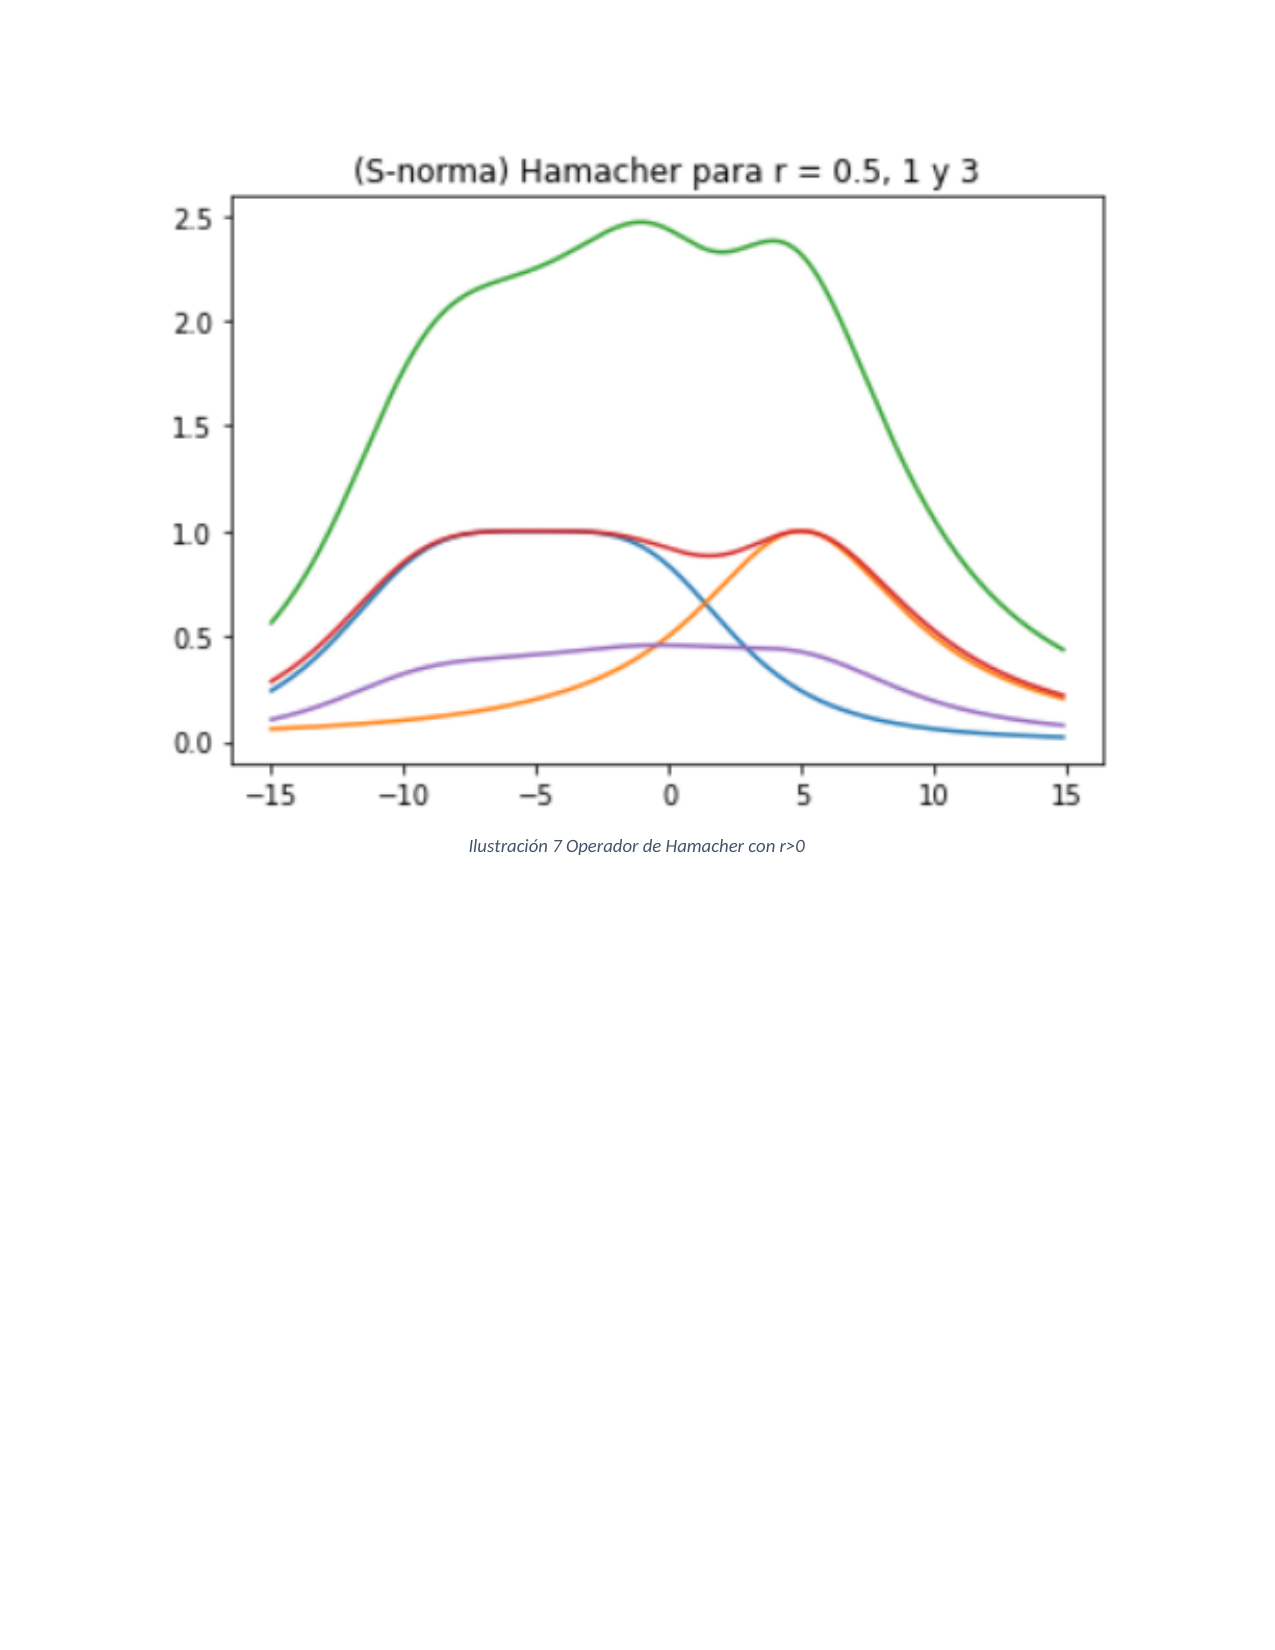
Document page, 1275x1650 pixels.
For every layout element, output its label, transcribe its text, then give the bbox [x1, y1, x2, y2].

picture [164, 150, 1111, 816]
